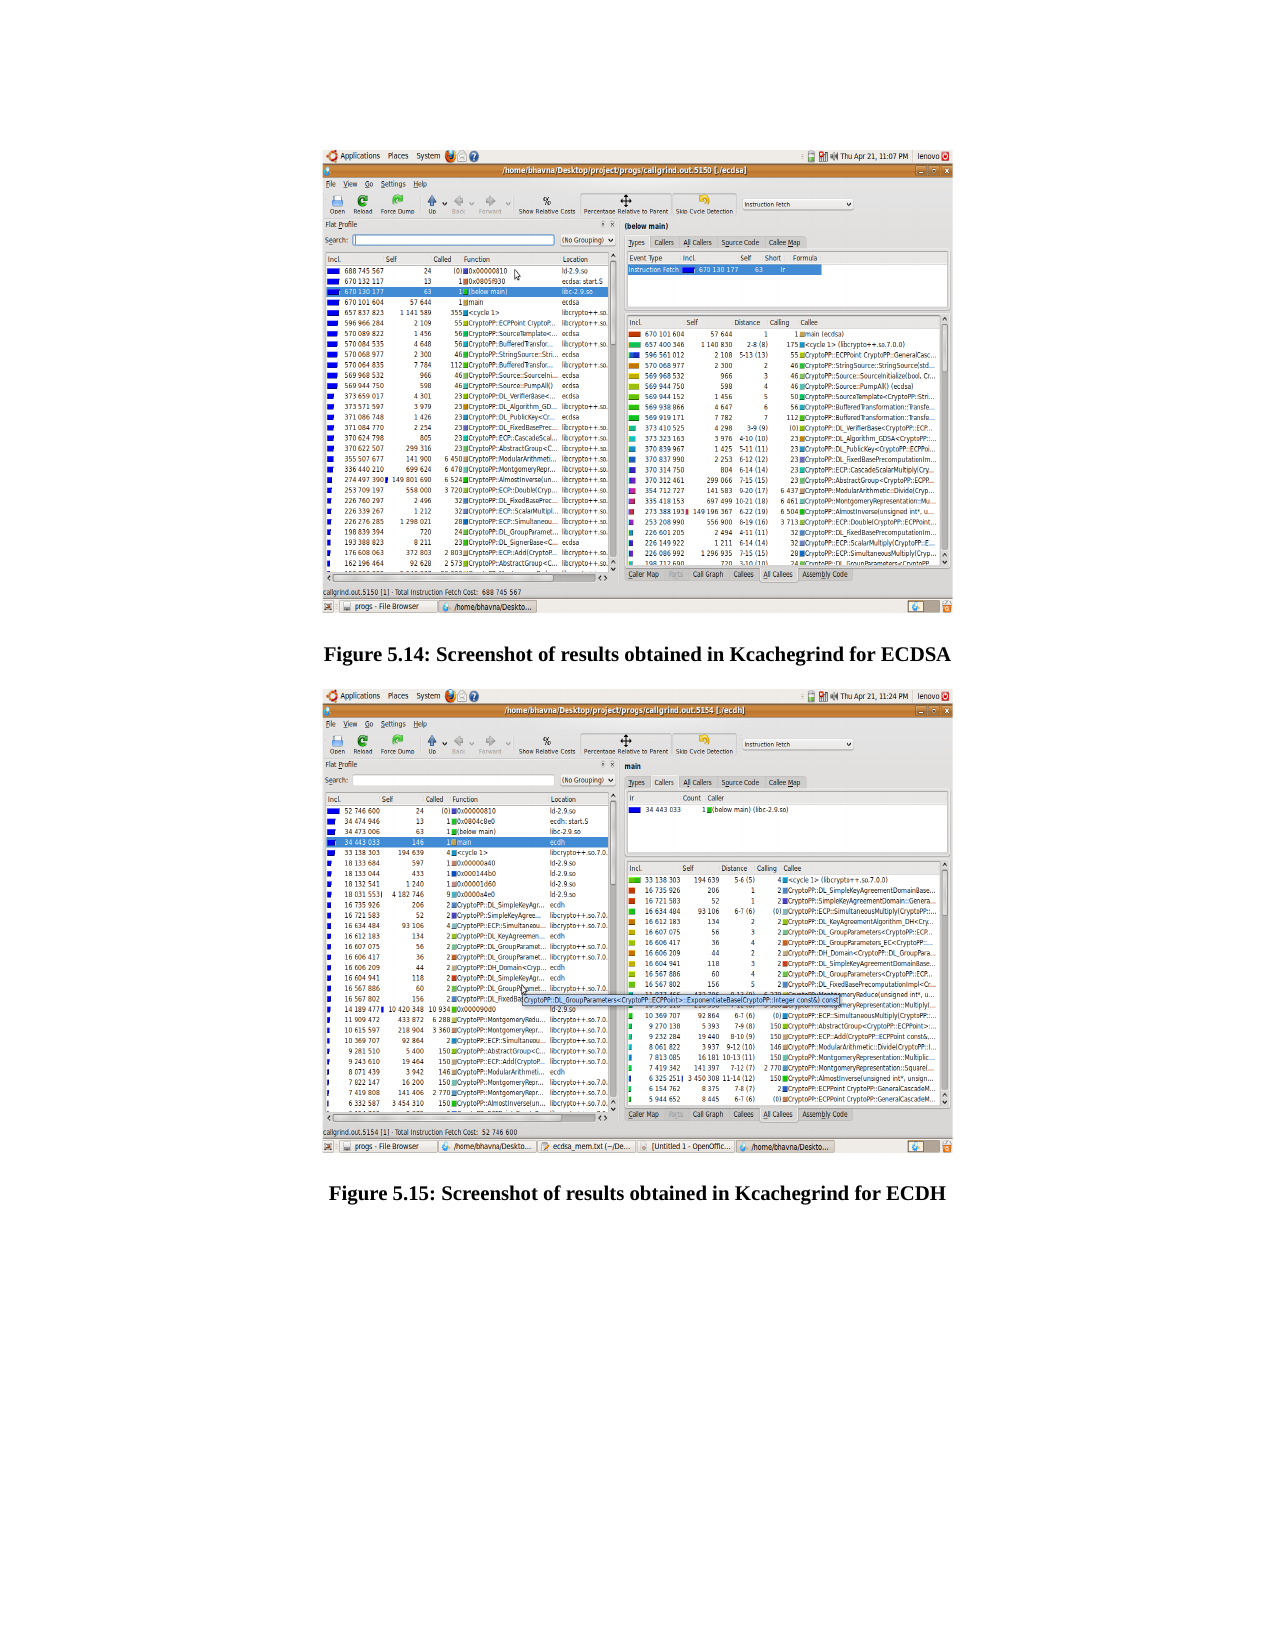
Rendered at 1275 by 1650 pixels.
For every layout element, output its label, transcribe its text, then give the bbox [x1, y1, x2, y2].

picture [322, 150, 953, 613]
text Figure 5.15: Screenshot of results obtained in Kcachegrind for ECDH [150, 1181, 1125, 1205]
text Figure 5.14: Screenshot of results obtained in Kcachegrind for ECDSA [150, 642, 1125, 666]
picture [322, 689, 953, 1153]
